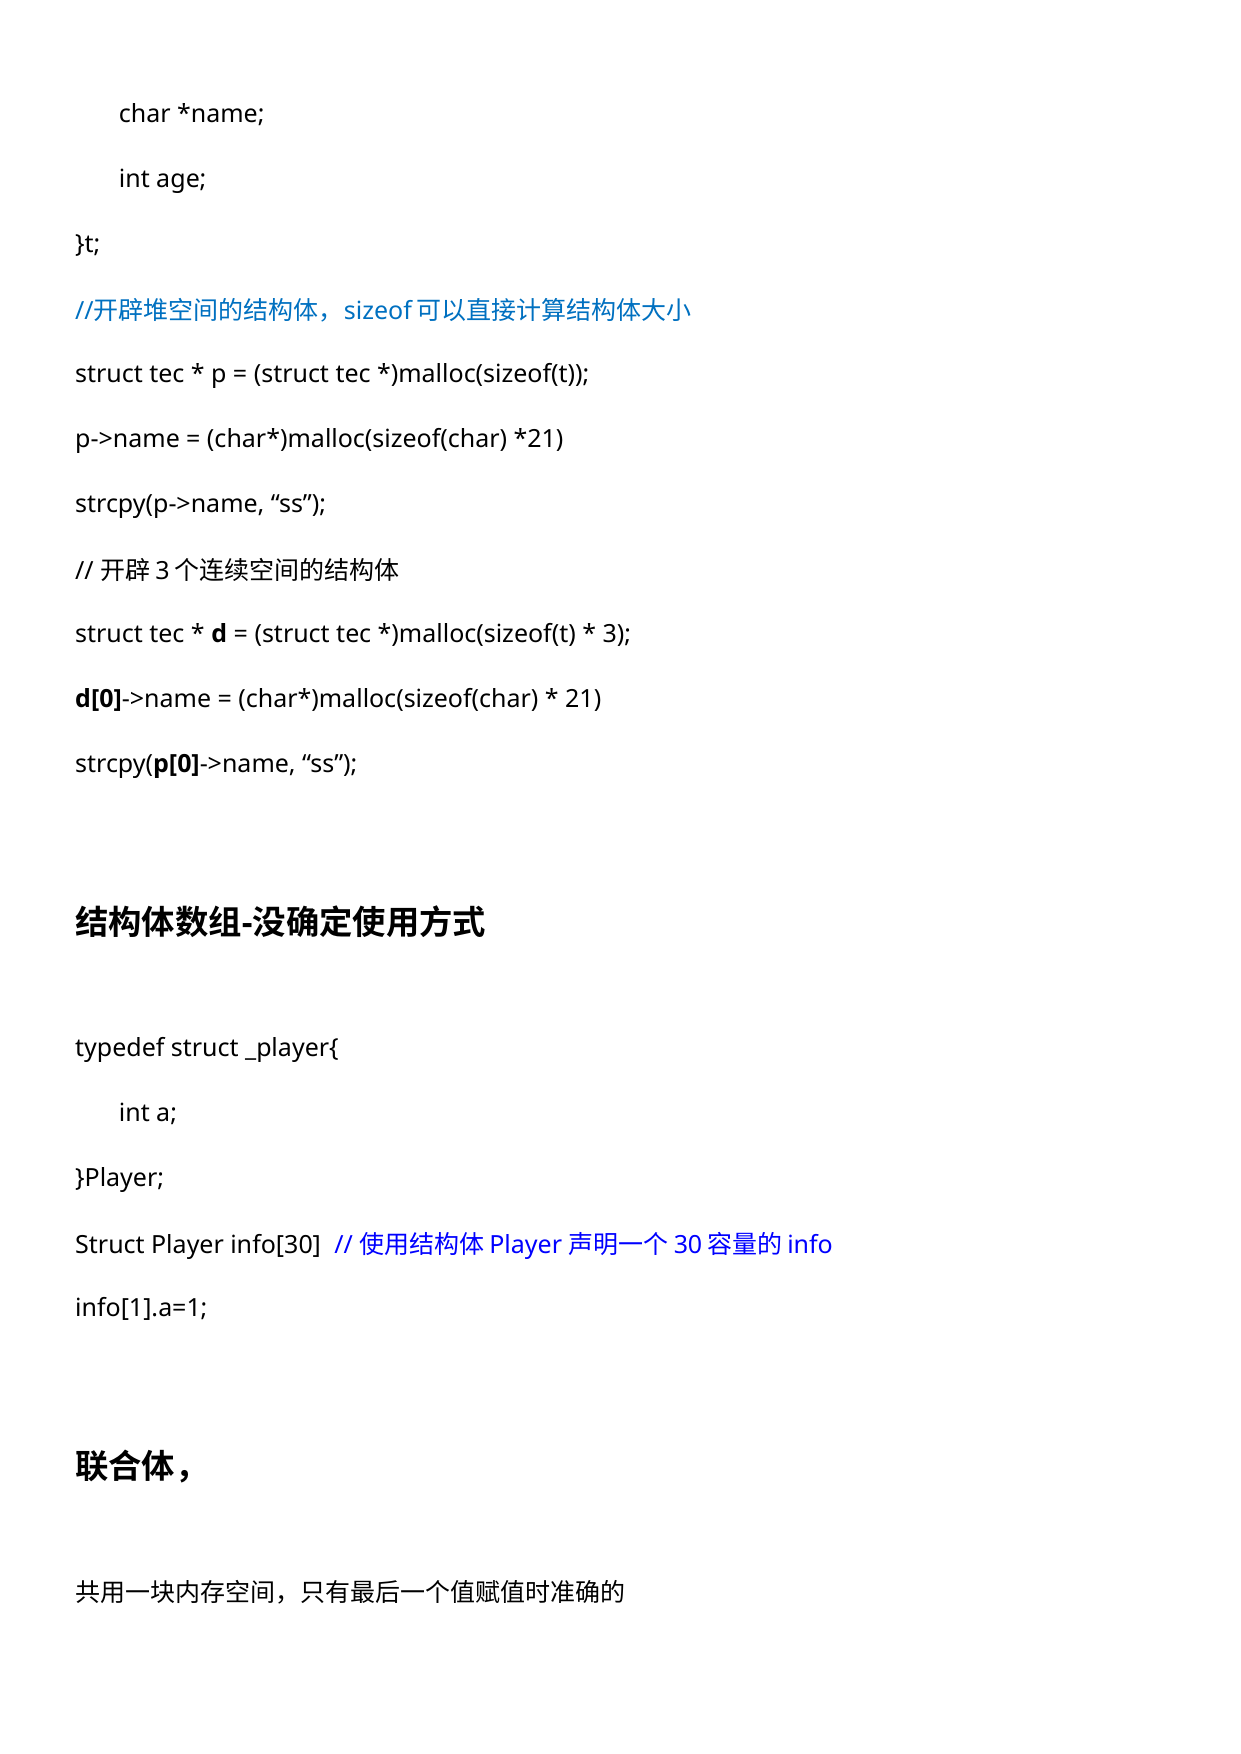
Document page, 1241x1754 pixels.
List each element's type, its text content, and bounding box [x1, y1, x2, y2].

text struct tec * p = (struct tec *)malloc(sizeof(t)); [75, 341, 1165, 406]
text strcpy(p->name, “ss”); [75, 471, 1165, 536]
list 共用一块内存空间，只有最后一个值赋值时准确的 [75, 1558, 1165, 1623]
text }Player; [75, 1145, 1165, 1210]
text d[0]->name = (char*)malloc(sizeof(char) * 21) [75, 666, 1165, 731]
text char *name; [75, 81, 1165, 146]
text Struct Player info[30] // 使用结构体Player 声明一个30容量的info [75, 1210, 1165, 1275]
text //开辟堆空间的结构体，sizeof可以直接计算结构体大小 [75, 276, 1165, 341]
text info[1].a=1; [75, 1275, 1165, 1340]
text }t; [75, 211, 1165, 276]
text struct tec * d = (struct tec *)malloc(sizeof(t) * 3); [75, 601, 1165, 666]
subtitle 联合体， [75, 1432, 1165, 1497]
text strcpy(p[0]->name, “ss”); [75, 731, 1165, 796]
text p->name = (char*)malloc(sizeof(char) *21) [75, 406, 1165, 471]
text int a; [75, 1080, 1165, 1145]
subtitle 结构体数组-没确定使用方式 [75, 888, 1165, 953]
text int age; [75, 146, 1165, 211]
text // 开辟3个连续空间的结构体 [75, 536, 1165, 601]
text typedef struct _player{ [75, 1015, 1165, 1080]
